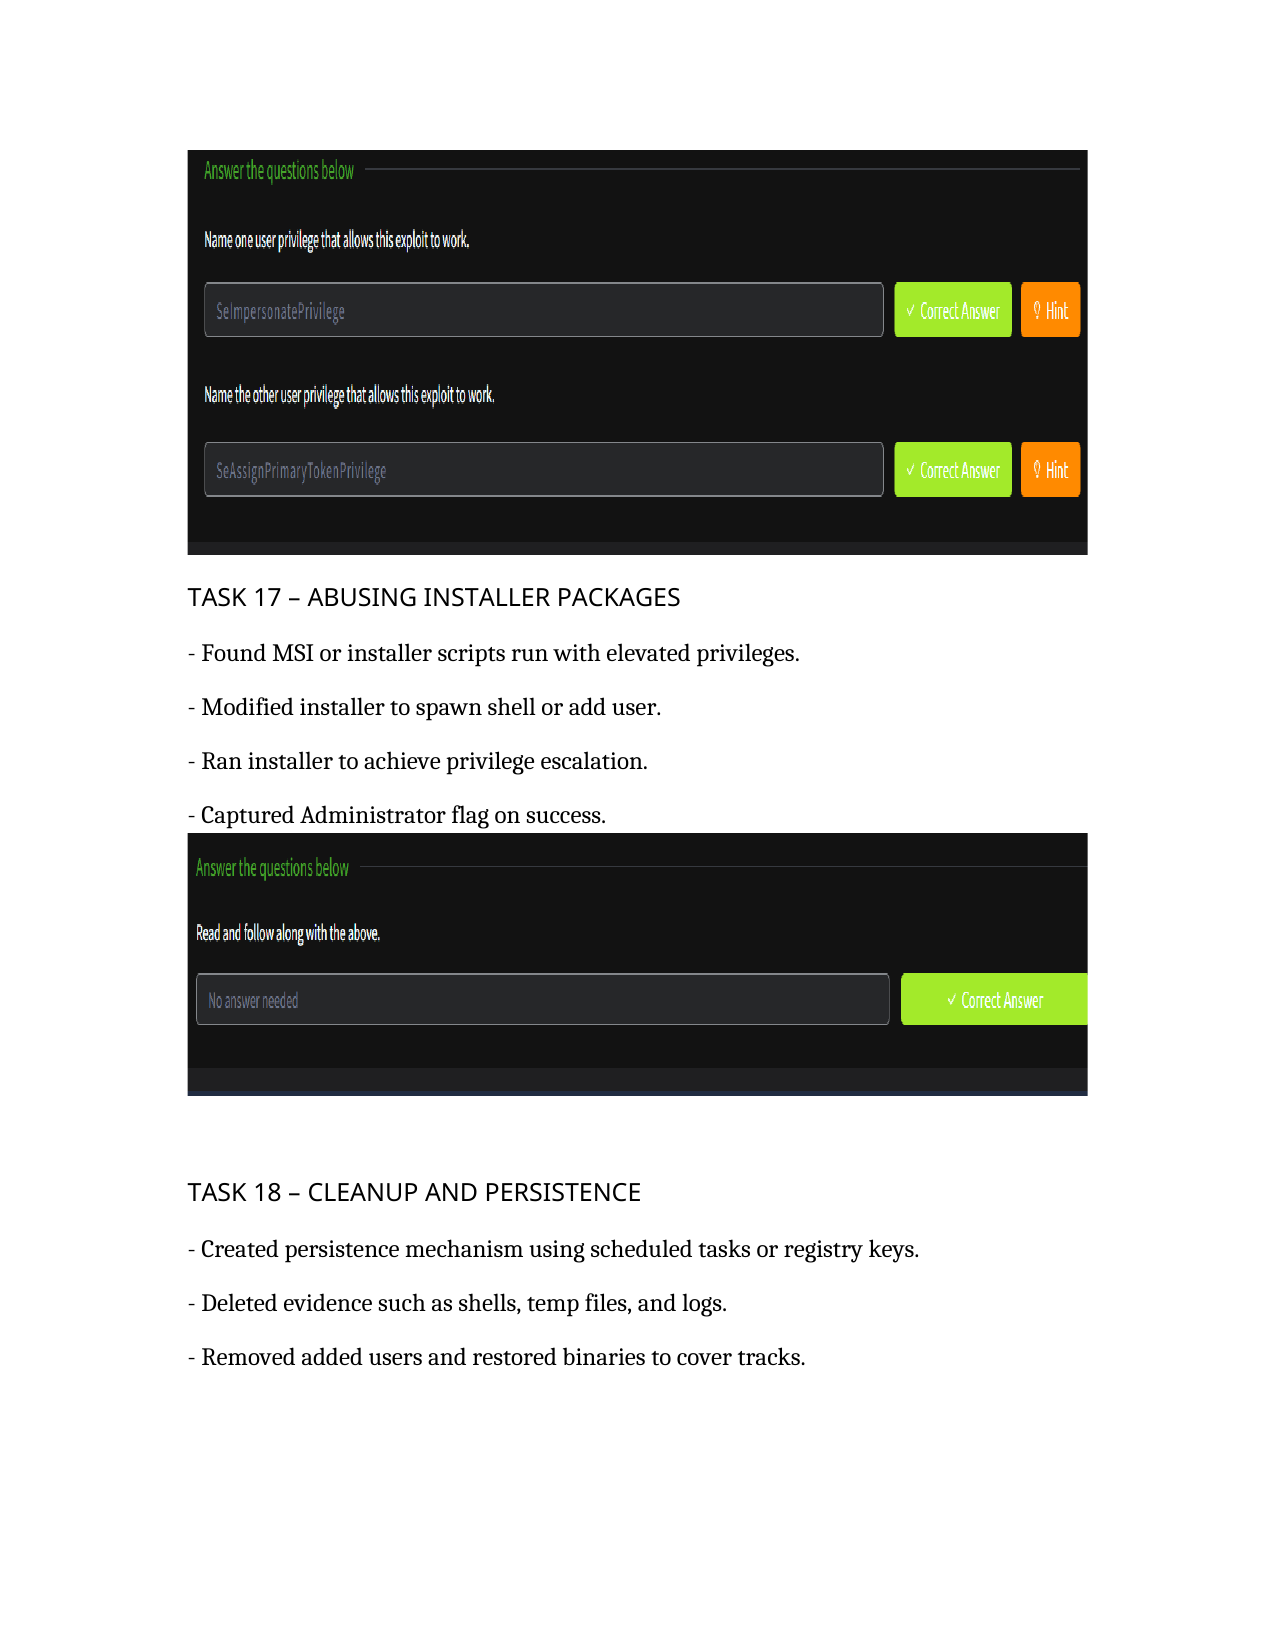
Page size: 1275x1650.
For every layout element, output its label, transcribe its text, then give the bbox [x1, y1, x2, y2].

text - Captured Administrator flag on success. [187, 801, 1087, 833]
picture [187, 150, 1088, 555]
text TASK 17 – ABUSING INSTALLER PACKAGES [187, 579, 1087, 613]
text - Modified installer to spawn shell or add user. [187, 693, 1087, 722]
text - Ran installer to achieve privilege escalation. [187, 747, 1087, 776]
picture [187, 833, 1088, 1096]
text - Deleted evidence such as shells, temp files, and logs. [187, 1289, 1087, 1318]
text - Created persistence mechanism using scheduled tasks or registry keys. [187, 1235, 1087, 1264]
text - Removed added users and restored binaries to cover tracks. [187, 1343, 1087, 1371]
text - Found MSI or installer scripts run with elevated privileges. [187, 639, 1087, 668]
text TASK 18 – CLEANUP AND PERSISTENCE [187, 1175, 1087, 1209]
